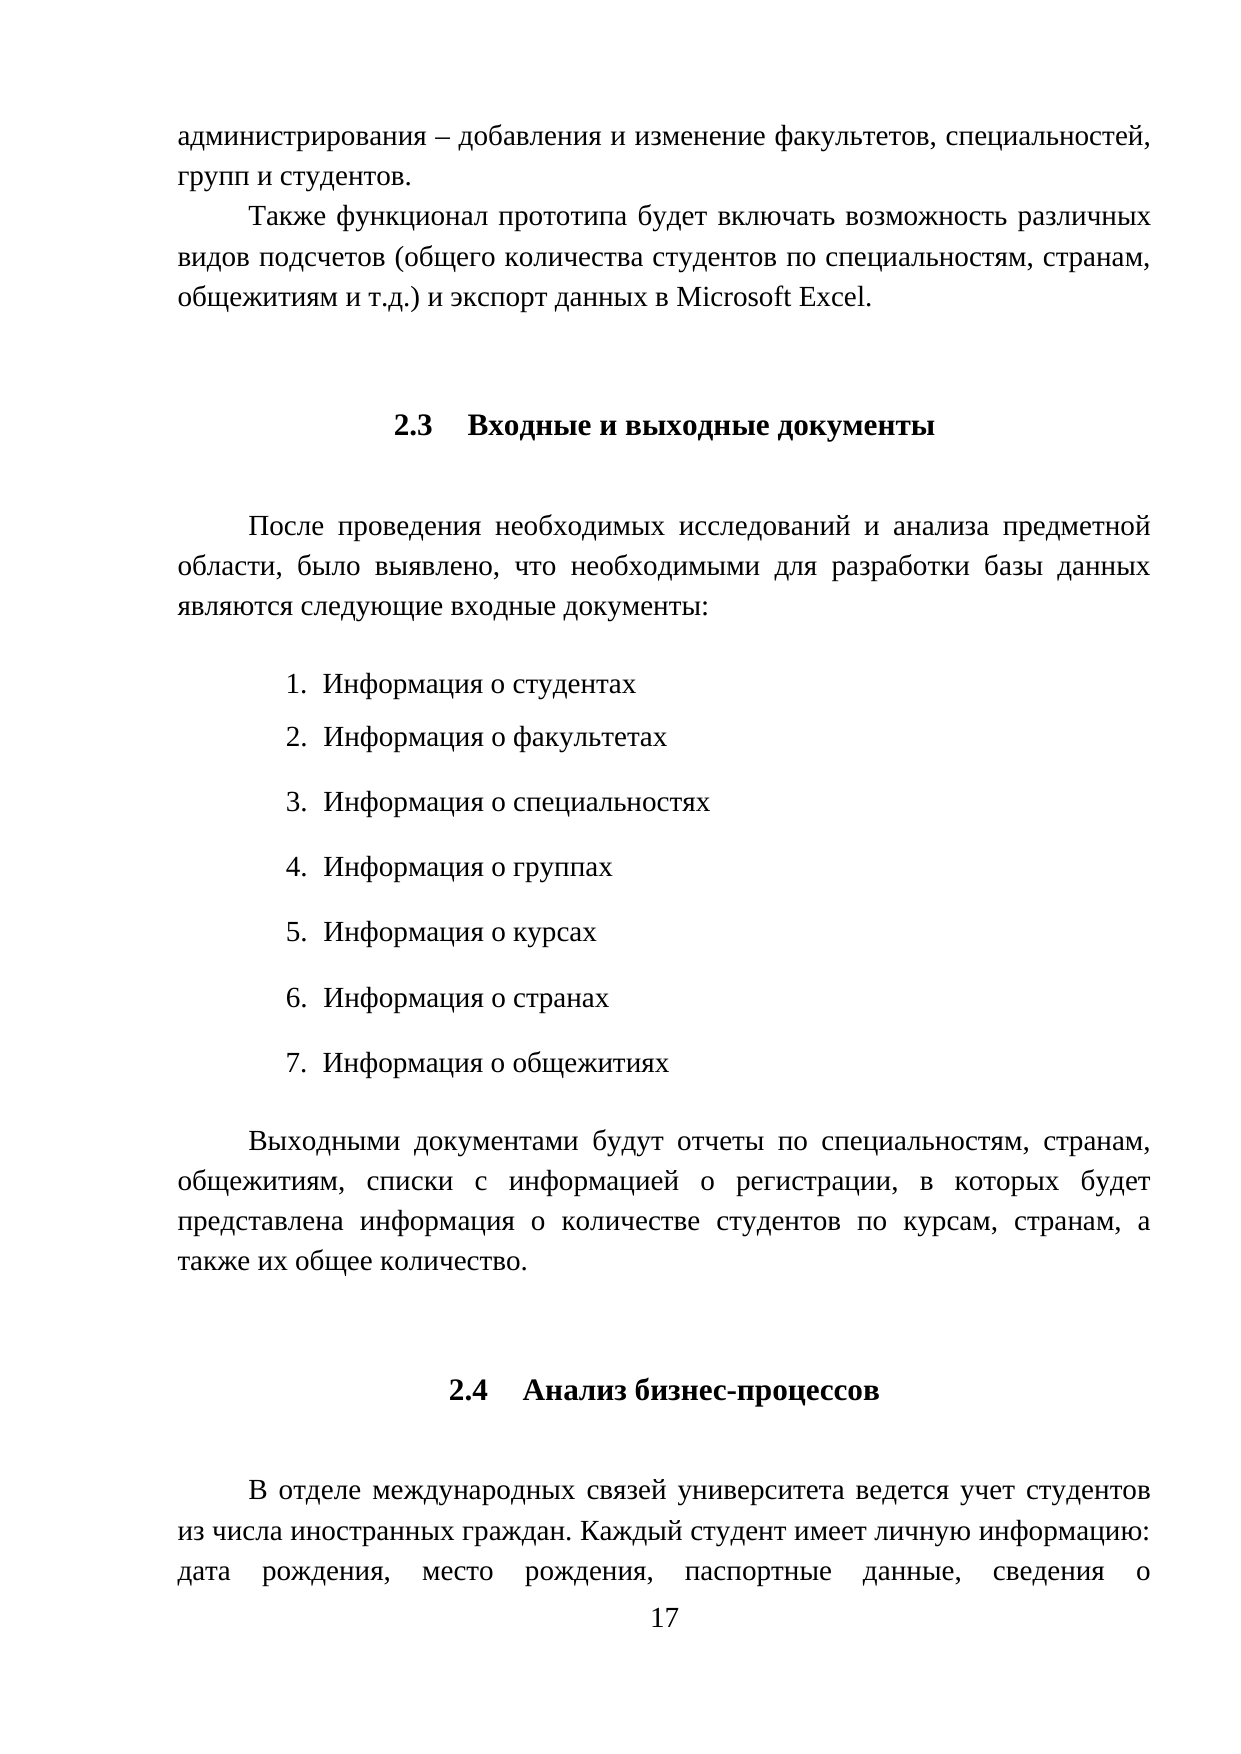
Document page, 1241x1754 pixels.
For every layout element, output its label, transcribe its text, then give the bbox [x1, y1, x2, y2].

text После проведения необходимых исследований и анализа предметной области, было выявлено, что необходимыми для разработки базы данных являются следующие входные документы: [177, 508, 1152, 622]
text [177, 118, 1152, 192]
subtitle Анализ бизнес-процессов [177, 1371, 1152, 1407]
list Информация о группах [286, 849, 1152, 883]
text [177, 1472, 1152, 1586]
list Информация о факультетах [286, 719, 1152, 752]
text Выходными документами будут отчеты по специальностям, странам, общежитиям, списки с информацией о регистрации, в которых будет представлена информация о количестве студентов по курсам, странам, а также их общее количество. [177, 1123, 1152, 1277]
list Информация о курсах [286, 914, 1152, 948]
list Информация о специальностях [286, 784, 1152, 818]
list Информация о общежитиях [285, 1045, 1152, 1078]
list Информация о странах [286, 980, 1152, 1013]
list Информация о студентах [285, 666, 1152, 700]
subtitle Входные и выходные документы [177, 407, 1152, 443]
text Также функционал прототипа будет включать возможность различных видов подсчетов (общего количества студентов по специальностям, странам, общежитиям и т.д.) и экспорт данных в Microsoft Excel. [177, 198, 1152, 312]
